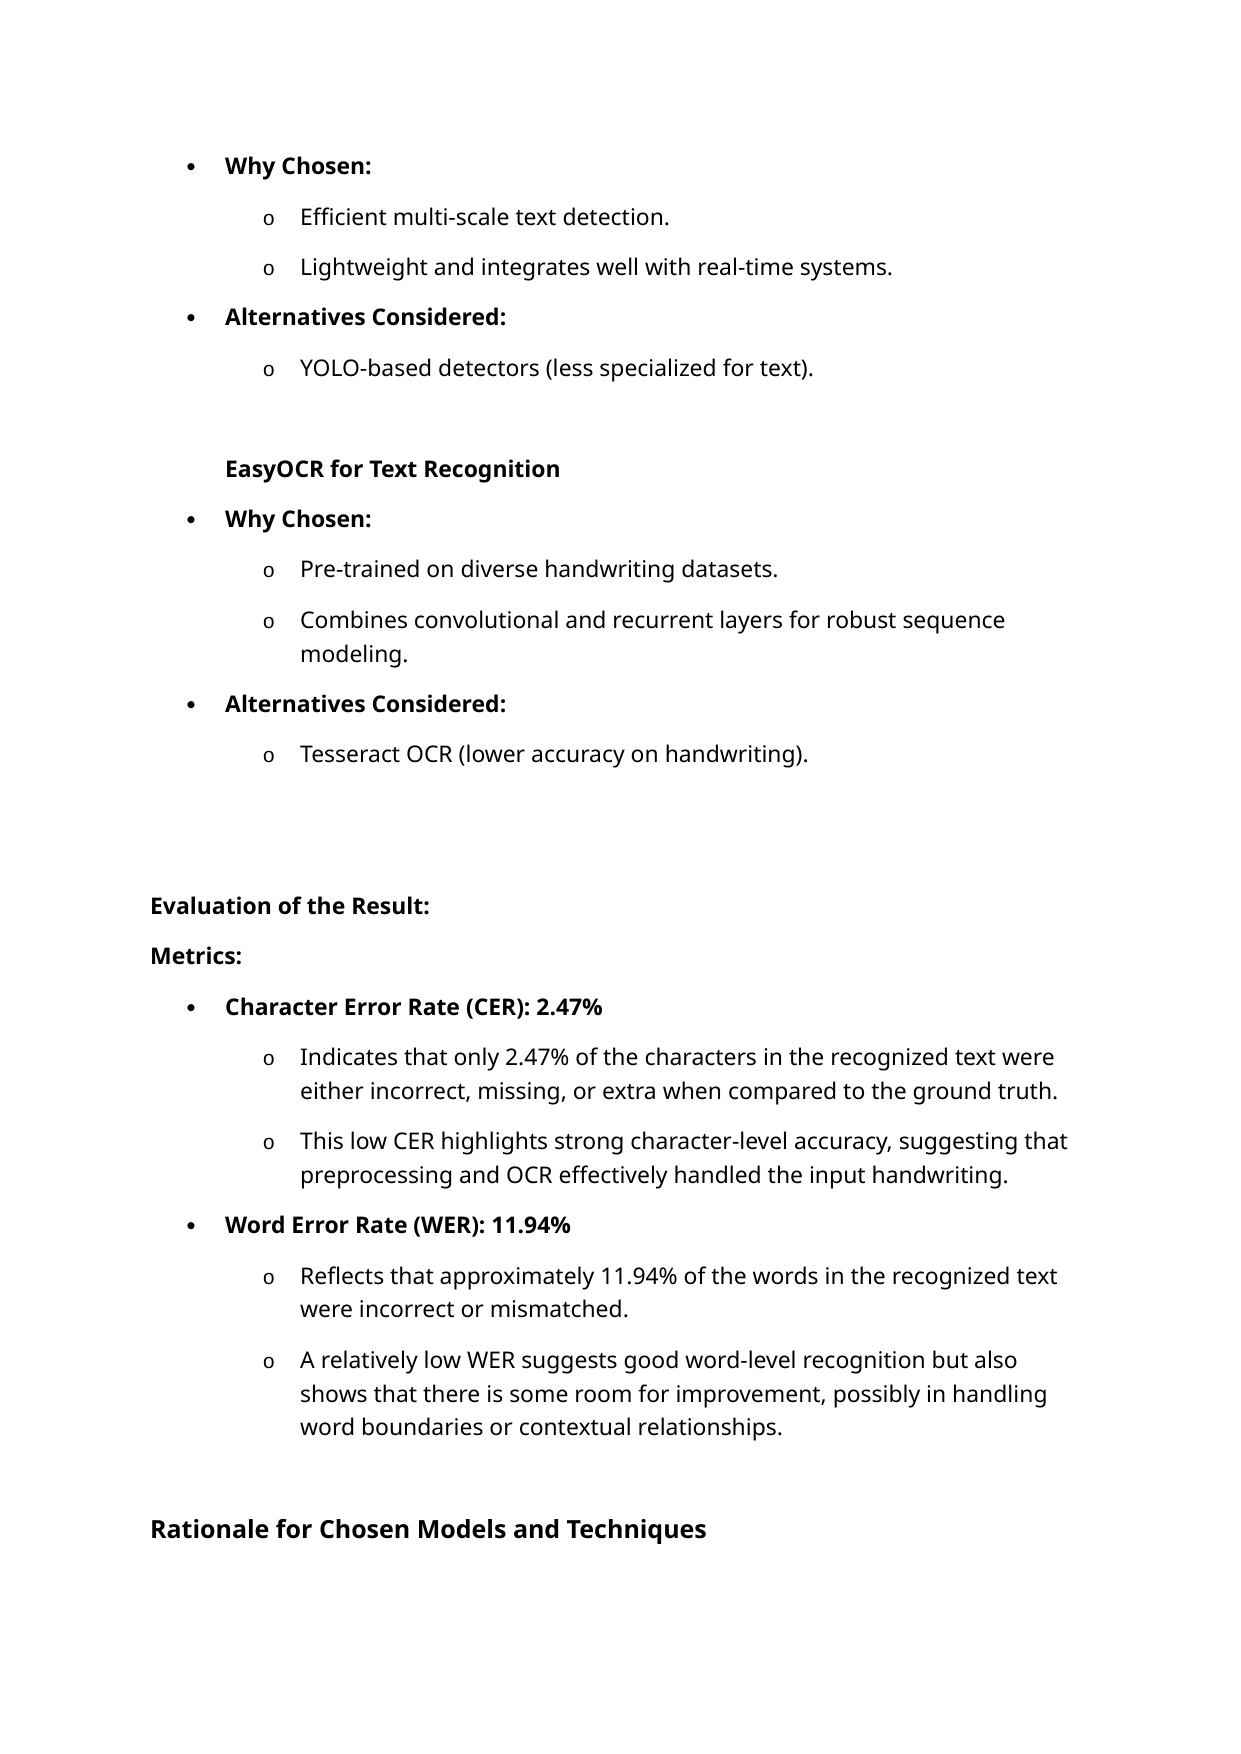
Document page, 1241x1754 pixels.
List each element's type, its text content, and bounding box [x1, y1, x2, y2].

list Indicates that only 2.47% of the characters in the recognized text were either incorrect, missing, or extra when compared to the ground truth. [262, 1041, 1090, 1106]
list Word Error Rate (WER): 11.94% [187, 1209, 1090, 1240]
list Lightweight and integrates well with real-time systems. [262, 251, 1090, 282]
text Metrics: [150, 940, 1090, 971]
list A relatively low WER suggests good word-level recognition but also shows that there is some room for improvement, possibly in handling word boundaries or contextual relationships. [262, 1344, 1090, 1442]
text Rationale for Chosen Models and Techniques [150, 1512, 1090, 1546]
list YOLO-based detectors (less specialized for text). [262, 352, 1090, 383]
list Pre-trained on diverse handwriting datasets. [262, 553, 1090, 584]
list Reflects that approximately 11.94% of the words in the recognized text were incorrect or mismatched. [262, 1259, 1090, 1324]
list Tesseract OCR (lower accuracy on handwriting). [262, 738, 1090, 769]
list Why Chosen: [187, 150, 1090, 181]
list Character Error Rate (CER): 2.47% [187, 990, 1090, 1022]
list Alternatives Considered: [187, 301, 1090, 332]
list Alternatives Considered: [187, 688, 1090, 719]
list Efficient multi-scale text detection. [262, 200, 1090, 232]
list Combines convolutional and recurrent layers for robust sequence modeling. [262, 604, 1090, 669]
list This low CER highlights strong character-level accuracy, suggesting that preprocessing and OCR effectively handled the input handwriting. [262, 1125, 1090, 1190]
text EasyOCR for Text Recognition [225, 452, 1090, 484]
list Why Chosen: [187, 503, 1090, 534]
text Evaluation of the Result: [150, 889, 1090, 921]
